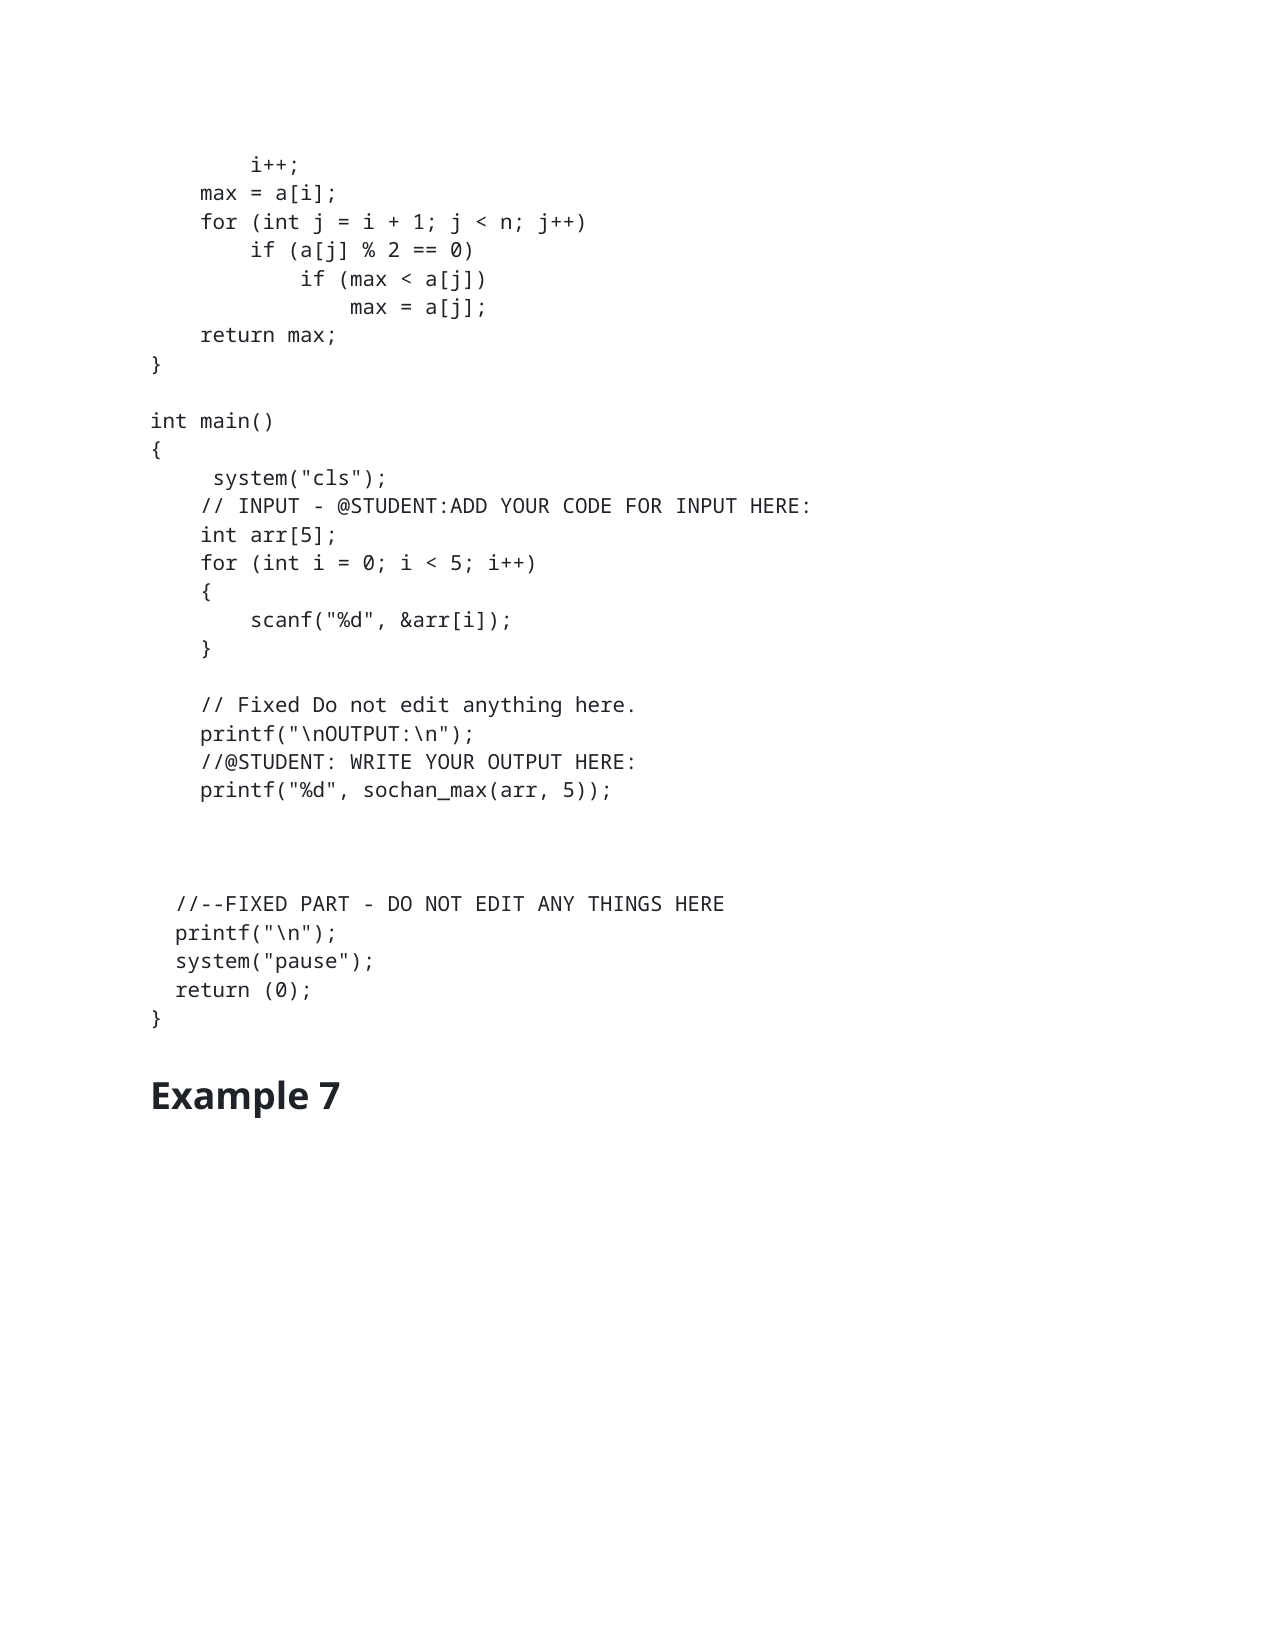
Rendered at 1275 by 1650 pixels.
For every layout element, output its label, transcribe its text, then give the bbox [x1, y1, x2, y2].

text if (a[j] % 2 == 0) [150, 235, 1125, 264]
text } [150, 1003, 1125, 1032]
text i++; [150, 150, 1125, 178]
text for (int j = i + 1; j < n; j++) [150, 207, 1125, 235]
text } [150, 633, 1125, 662]
text scanf("%d", &arr[i]); [150, 605, 1125, 633]
text printf("\nOUTPUT:\n"); [150, 719, 1125, 747]
text Example 7 [150, 1069, 1125, 1120]
text return max; [150, 321, 1125, 349]
text system("cls"); [150, 463, 1125, 491]
text for (int i = 0; i < 5; i++) [150, 548, 1125, 577]
text printf("%d", sochan_max(arr, 5)); [150, 776, 1125, 804]
text printf("\n"); [150, 918, 1125, 946]
text //@STUDENT: WRITE YOUR OUTPUT HERE: [150, 747, 1125, 776]
text return (0); [150, 975, 1125, 1003]
text if (max < a[j]) [150, 264, 1125, 292]
text max = a[j]; [150, 292, 1125, 321]
text } [150, 349, 1125, 377]
text // INPUT - @STUDENT:ADD YOUR CODE FOR INPUT HERE: [150, 491, 1125, 520]
text { [150, 434, 1125, 463]
text system("pause"); [150, 946, 1125, 975]
text max = a[i]; [150, 178, 1125, 207]
text int arr[5]; [150, 520, 1125, 548]
text // Fixed Do not edit anything here. [150, 690, 1125, 719]
text //--FIXED PART - DO NOT EDIT ANY THINGS HERE [150, 889, 1125, 918]
text int main() [150, 406, 1125, 434]
text { [150, 577, 1125, 605]
